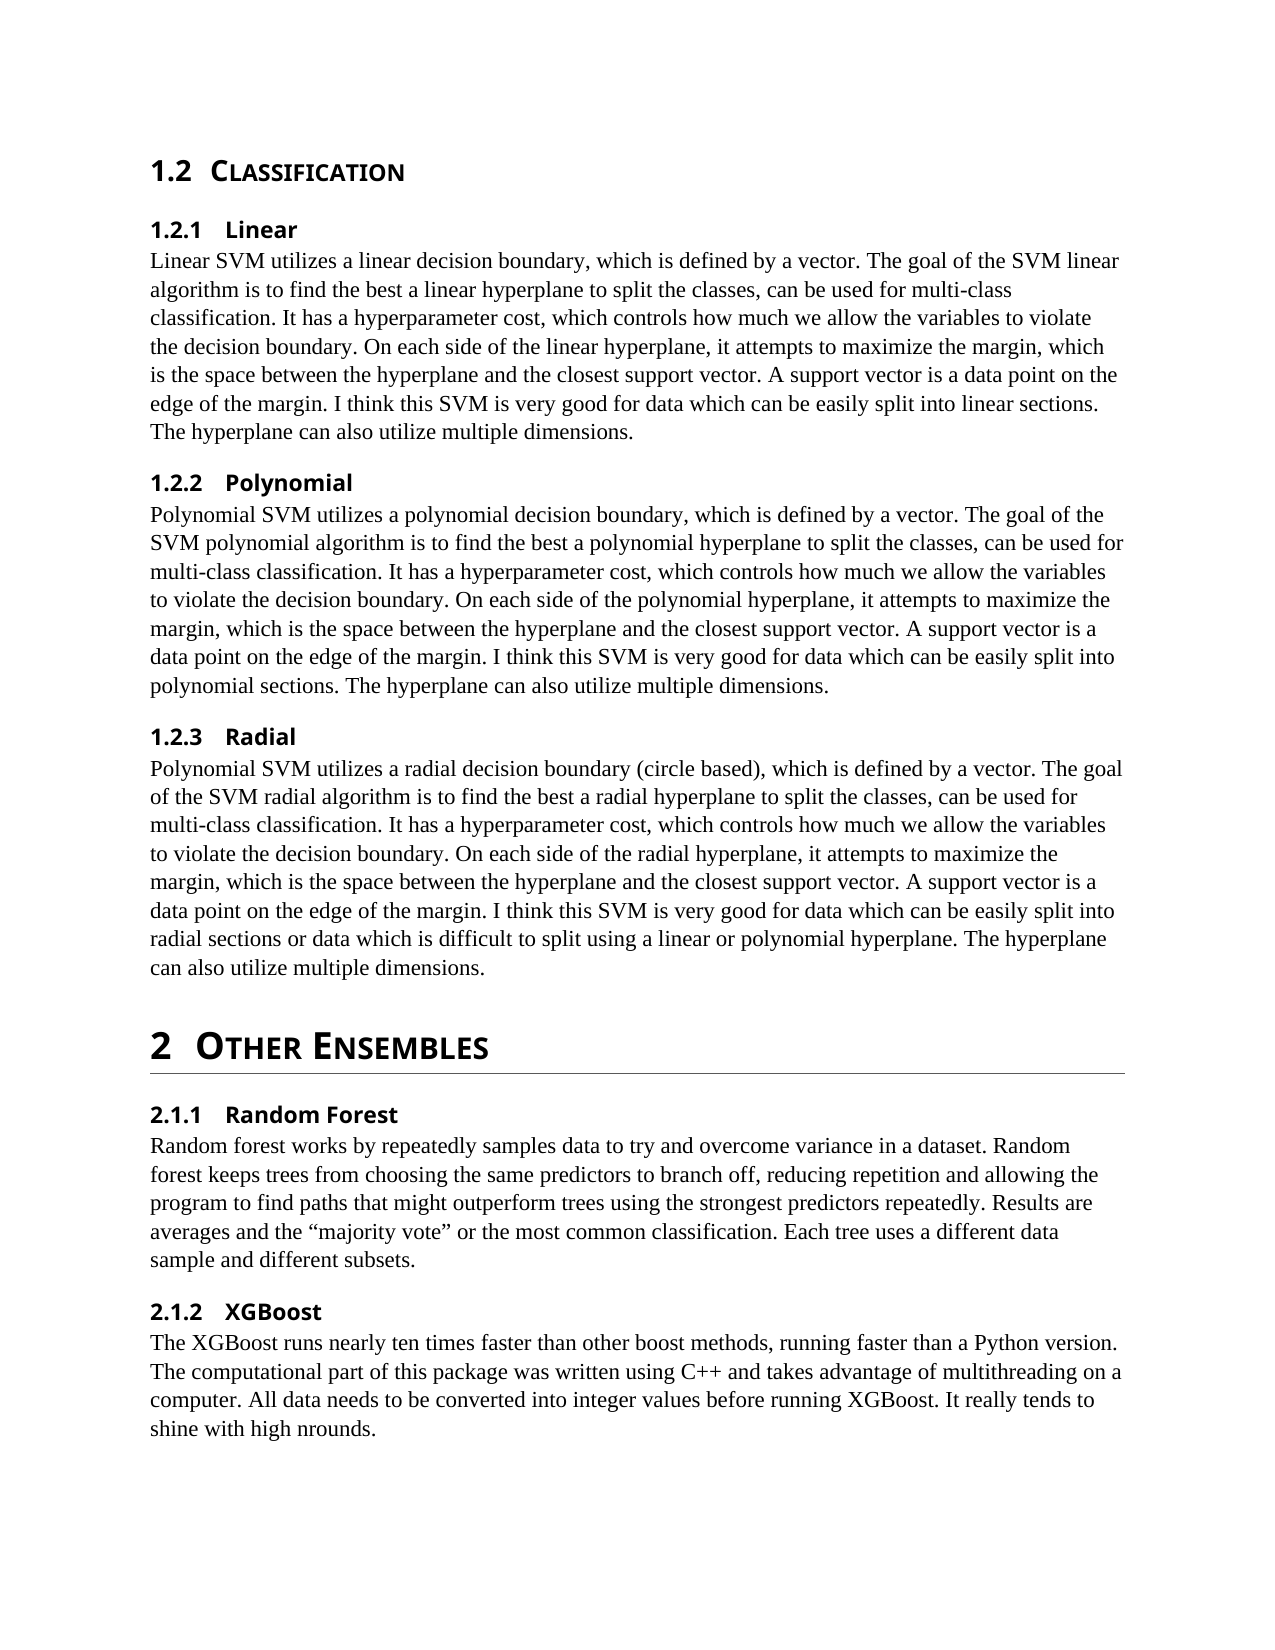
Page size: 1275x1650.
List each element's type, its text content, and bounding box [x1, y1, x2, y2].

subtitle Polynomial [150, 467, 1125, 498]
list Random forest works by repeatedly samples data to try and overcome variance in a dataset. Random forest keeps trees from choosing the same predictors to branch off, reducing repetition and allowing the program to find paths that might outperform trees using the strongest predictors repeatedly. Results are averages and the “majority vote” or the most common classification. Each tree uses a different data sample and different subsets. [150, 1132, 1125, 1273]
text Linear SVM utilizes a linear decision boundary, which is defined by a vector. The goal of the SVM linear algorithm is to find the best a linear hyperplane to split the classes, can be used for multi-class classification. It has a hyperparameter cost, which controls how much we allow the variables to violate the decision boundary. On each side of the linear hyperplane, it attempts to maximize the margin, which is the space between the hyperplane and the closest support vector. A support vector is a data point on the edge of the margin. I think this SVM is very good for data which can be easily split into linear sections. The hyperplane can also utilize multiple dimensions. [150, 247, 1125, 444]
subtitle Other Ensembles [150, 1020, 1125, 1073]
subtitle XGBoost [150, 1296, 1125, 1327]
text Polynomial SVM utilizes a radial decision boundary (circle based), which is defined by a vector. The goal of the SVM radial algorithm is to find the best a radial hyperplane to split the classes, can be used for multi-class classification. It has a hyperparameter cost, which controls how much we allow the variables to violate the decision boundary. On each side of the radial hyperplane, it attempts to maximize the margin, which is the space between the hyperplane and the closest support vector. A support vector is a data point on the edge of the margin. I think this SVM is very good for data which can be easily split into radial sections or data which is difficult to split using a linear or polynomial hyperplane. The hyperplane can also utilize multiple dimensions. [150, 755, 1125, 980]
subtitle Classification [150, 150, 1125, 190]
text Polynomial SVM utilizes a polynomial decision boundary, which is defined by a vector. The goal of the SVM polynomial algorithm is to find the best a polynomial hyperplane to split the classes, can be used for multi-class classification. It has a hyperparameter cost, which controls how much we allow the variables to violate the decision boundary. On each side of the polynomial hyperplane, it attempts to maximize the margin, which is the space between the hyperplane and the closest support vector. A support vector is a data point on the edge of the margin. I think this SVM is very good for data which can be easily split into polynomial sections. The hyperplane can also utilize multiple dimensions. [150, 501, 1125, 698]
subtitle Random Forest [150, 1099, 1125, 1130]
subtitle Linear [150, 214, 1125, 245]
subtitle Radial [150, 721, 1125, 752]
list The XGBoost runs nearly ten times faster than other boost methods, running faster than a Python version. The computational part of this package was written using C++ and takes advantage of multithreading on a computer. All data needs to be converted into integer values before running XGBoost. It really tends to shine with high nrounds. [150, 1329, 1125, 1441]
